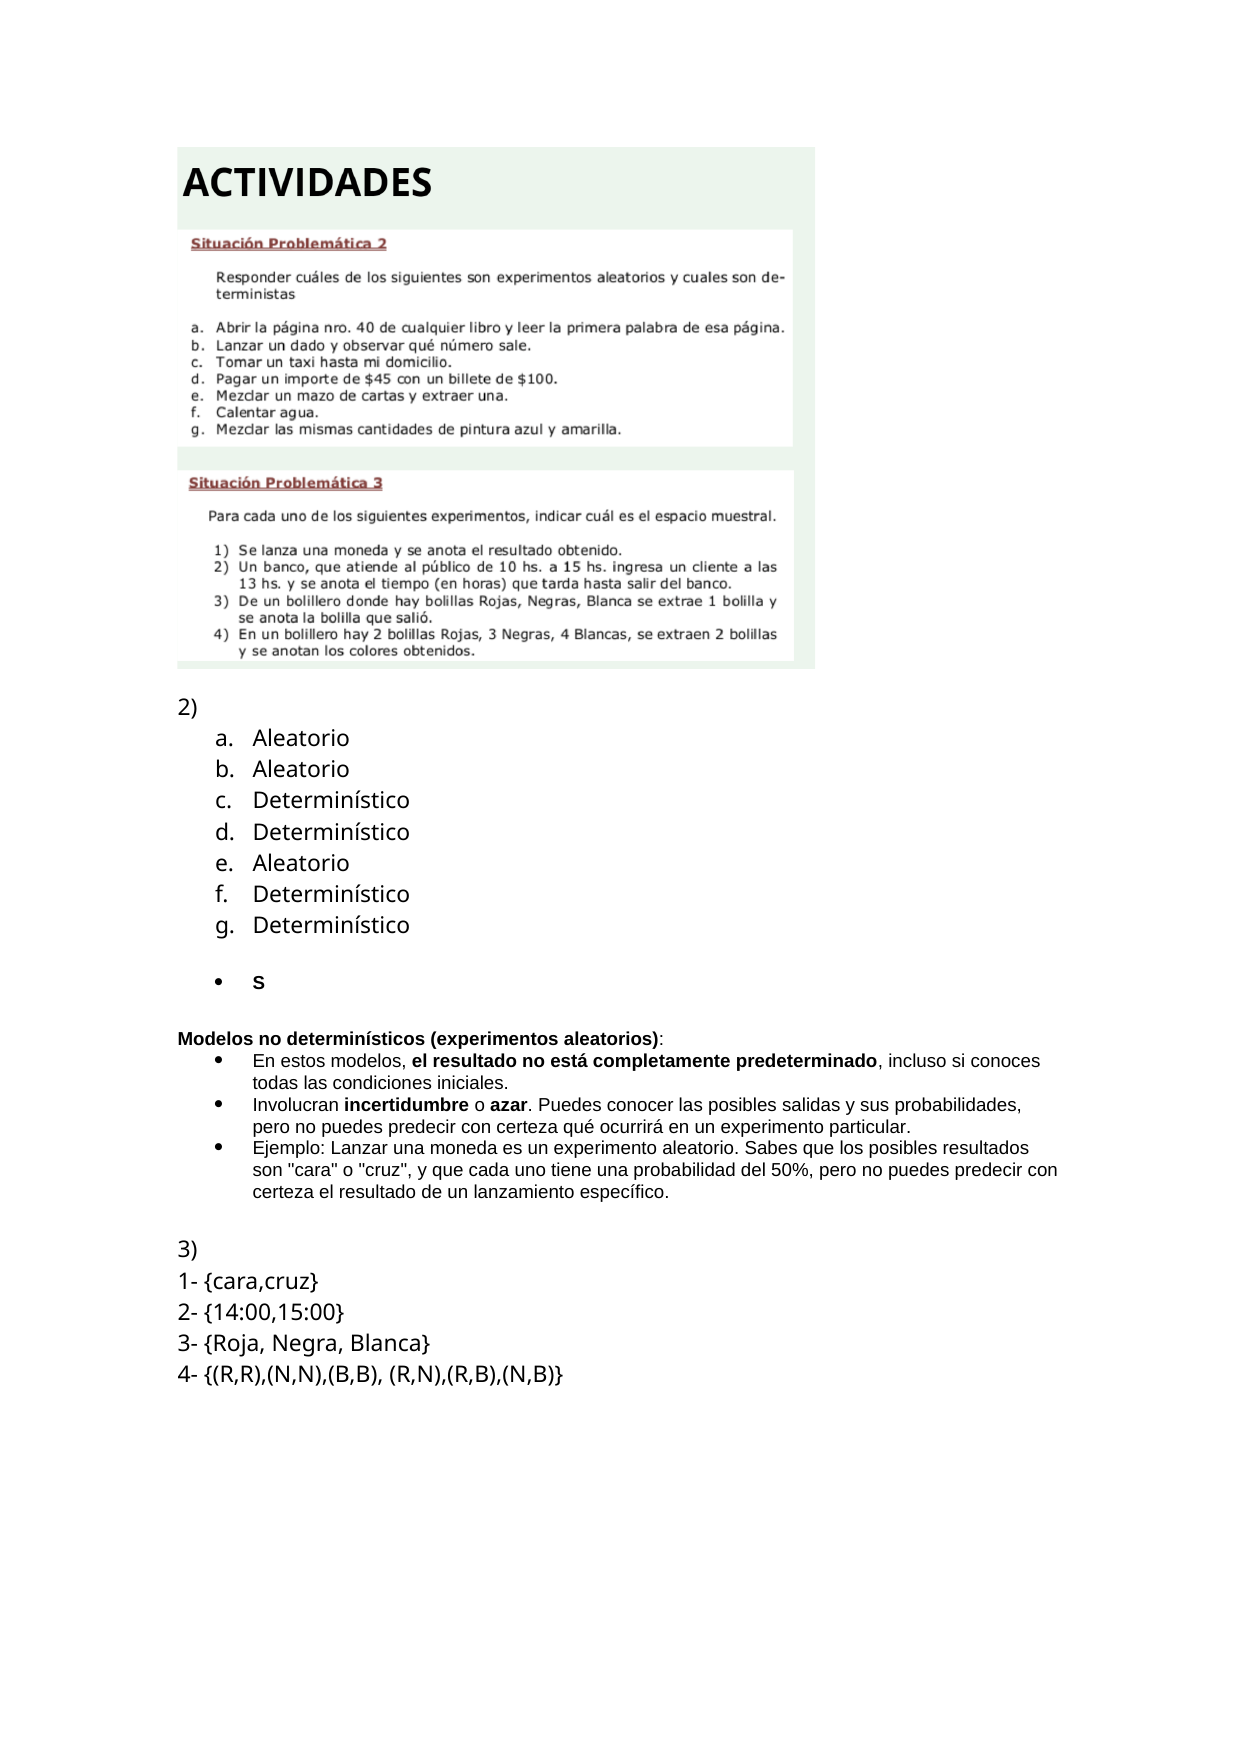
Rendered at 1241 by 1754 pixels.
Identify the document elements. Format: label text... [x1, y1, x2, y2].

list Aleatorio [215, 753, 1063, 784]
list Determinístico [215, 909, 1063, 941]
list Ejemplo: Lanzar una moneda es un experimento aleatorio. Sabes que los posibles resultados son "cara" o "cruz", y que cada uno tiene una probabilidad del 50%, pero no puedes predecir con certeza el resultado de un lanzamiento específico. [215, 1137, 1063, 1202]
list Determinístico [215, 784, 1063, 816]
text 2- {14:00,15:00} [177, 1296, 1063, 1327]
text 2) [177, 691, 1063, 722]
text 3- {Roja, Negra, Blanca} [177, 1327, 1063, 1358]
text 3) [177, 1233, 1063, 1265]
text 1- {cara,cruz} [177, 1265, 1063, 1296]
text 4- {(R,R),(N,N),(B,B), (R,N),(R,B),(N,B)} [177, 1358, 1063, 1390]
picture [177, 147, 816, 669]
list Determinístico [215, 878, 1063, 909]
list En estos modelos, el resultado no está completamente predeterminado, incluso si conoces todas las condiciones iniciales. [215, 1050, 1063, 1093]
list Aleatorio [215, 722, 1063, 753]
text Modelos no determinísticos (experimentos aleatorios): [177, 1028, 1063, 1050]
list Determinístico [215, 816, 1063, 847]
list Involucran incertidumbre o azar. Puedes conocer las posibles salidas y sus probabilidades, pero no puedes predecir con certeza qué ocurrirá en un experimento particular. [215, 1093, 1063, 1137]
list Aleatorio [215, 847, 1063, 878]
list S [215, 972, 1063, 1028]
